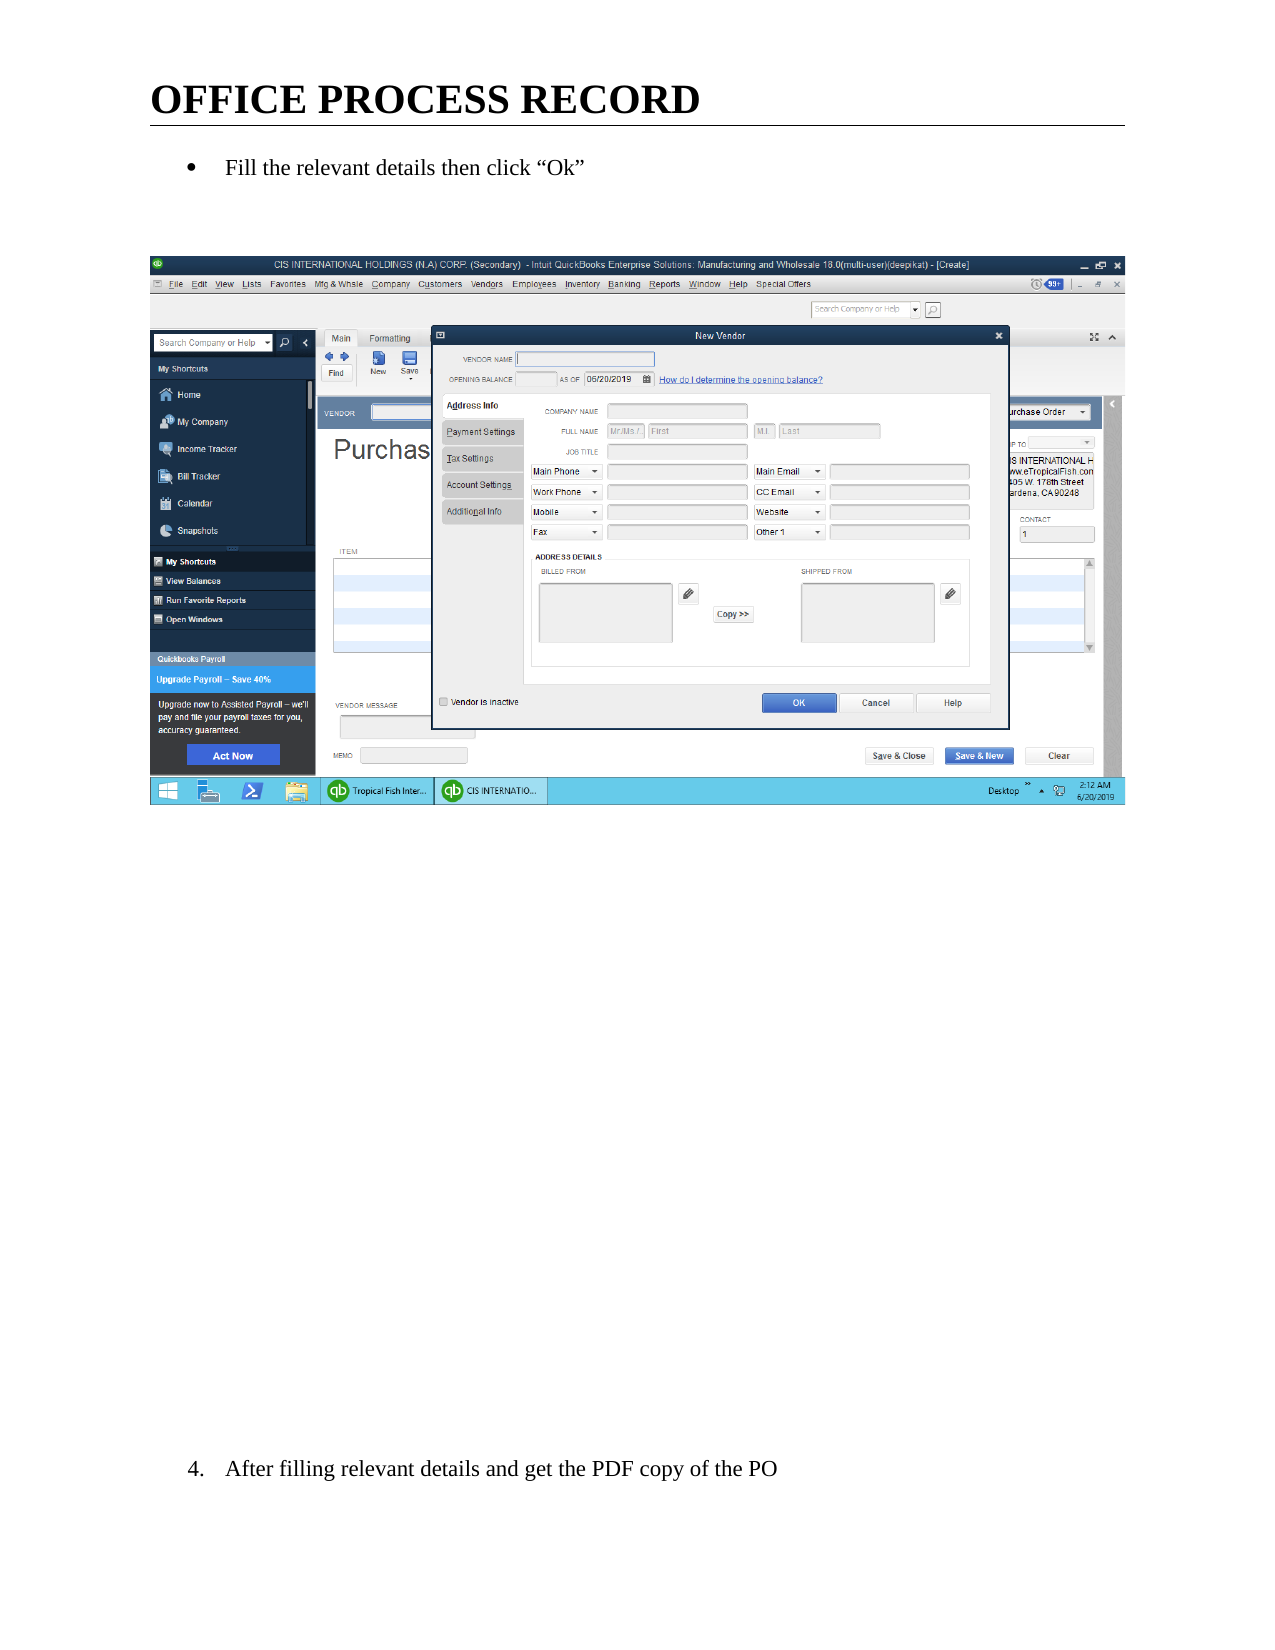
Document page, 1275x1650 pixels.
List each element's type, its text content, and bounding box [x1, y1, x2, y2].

list After filling relevant details and get the PDF copy of the PO [187, 1454, 1125, 1481]
picture [150, 256, 1125, 805]
list Fill the relevant details then click “Ok” [187, 154, 1125, 180]
